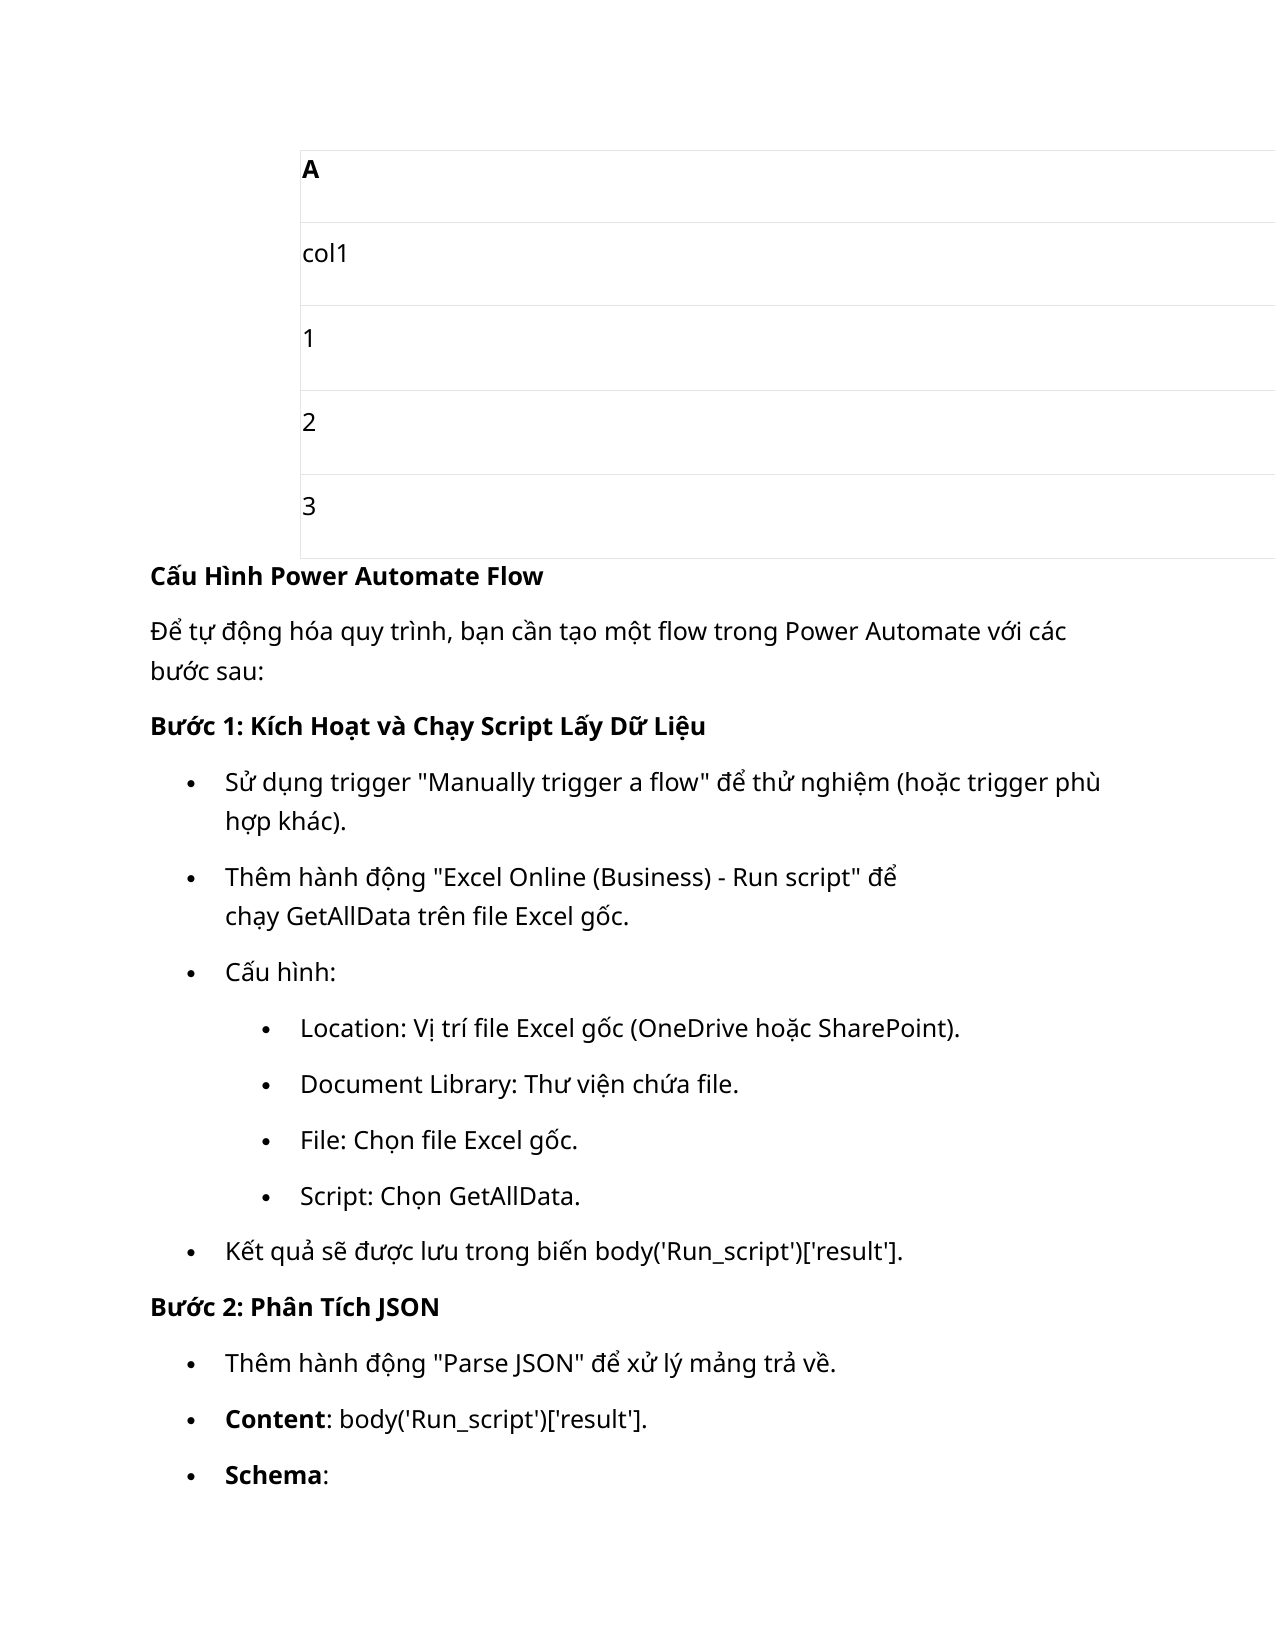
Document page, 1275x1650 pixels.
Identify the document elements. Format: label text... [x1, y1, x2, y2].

text Bước 1: Kích Hoạt và Chạy Script Lấy Dữ Liệu [150, 709, 1125, 743]
list File: Chọn file Excel gốc. [262, 1122, 1125, 1156]
list Thêm hành động "Parse JSON" để xử lý mảng trả về. [187, 1346, 1125, 1380]
text Bước 2: Phân Tích JSON [150, 1290, 1125, 1324]
text Cấu Hình Power Automate Flow [150, 558, 1125, 592]
table_cell 1 [301, 306, 1275, 389]
table_header A [301, 151, 1275, 221]
table_cell 3 [301, 475, 1275, 558]
text Để tự động hóa quy trình, bạn cần tạo một flow trong Power Automate với các bước sau: [150, 614, 1125, 687]
list Thêm hành động "Excel Online (Business) - Run script" để chạy GetAllData trên file Excel gốc. [187, 860, 1125, 933]
table_cell 2 [301, 391, 1275, 473]
list Script: Chọn GetAllData. [262, 1178, 1125, 1212]
list Content: body('Run_script')['result']. [187, 1401, 1125, 1436]
list Document Library: Thư viện chứa file. [262, 1066, 1125, 1101]
table_cell col1 [301, 223, 1275, 305]
list Location: Vị trí file Excel gốc (OneDrive hoặc SharePoint). [262, 1011, 1125, 1045]
list Kết quả sẽ được lưu trong biến body('Run_script')['result']. [187, 1234, 1125, 1268]
list Sử dụng trigger "Manually trigger a flow" để thử nghiệm (hoặc trigger phù hợp khác). [187, 765, 1125, 838]
list Schema: [187, 1457, 1125, 1491]
list Cấu hình: [187, 955, 1125, 989]
